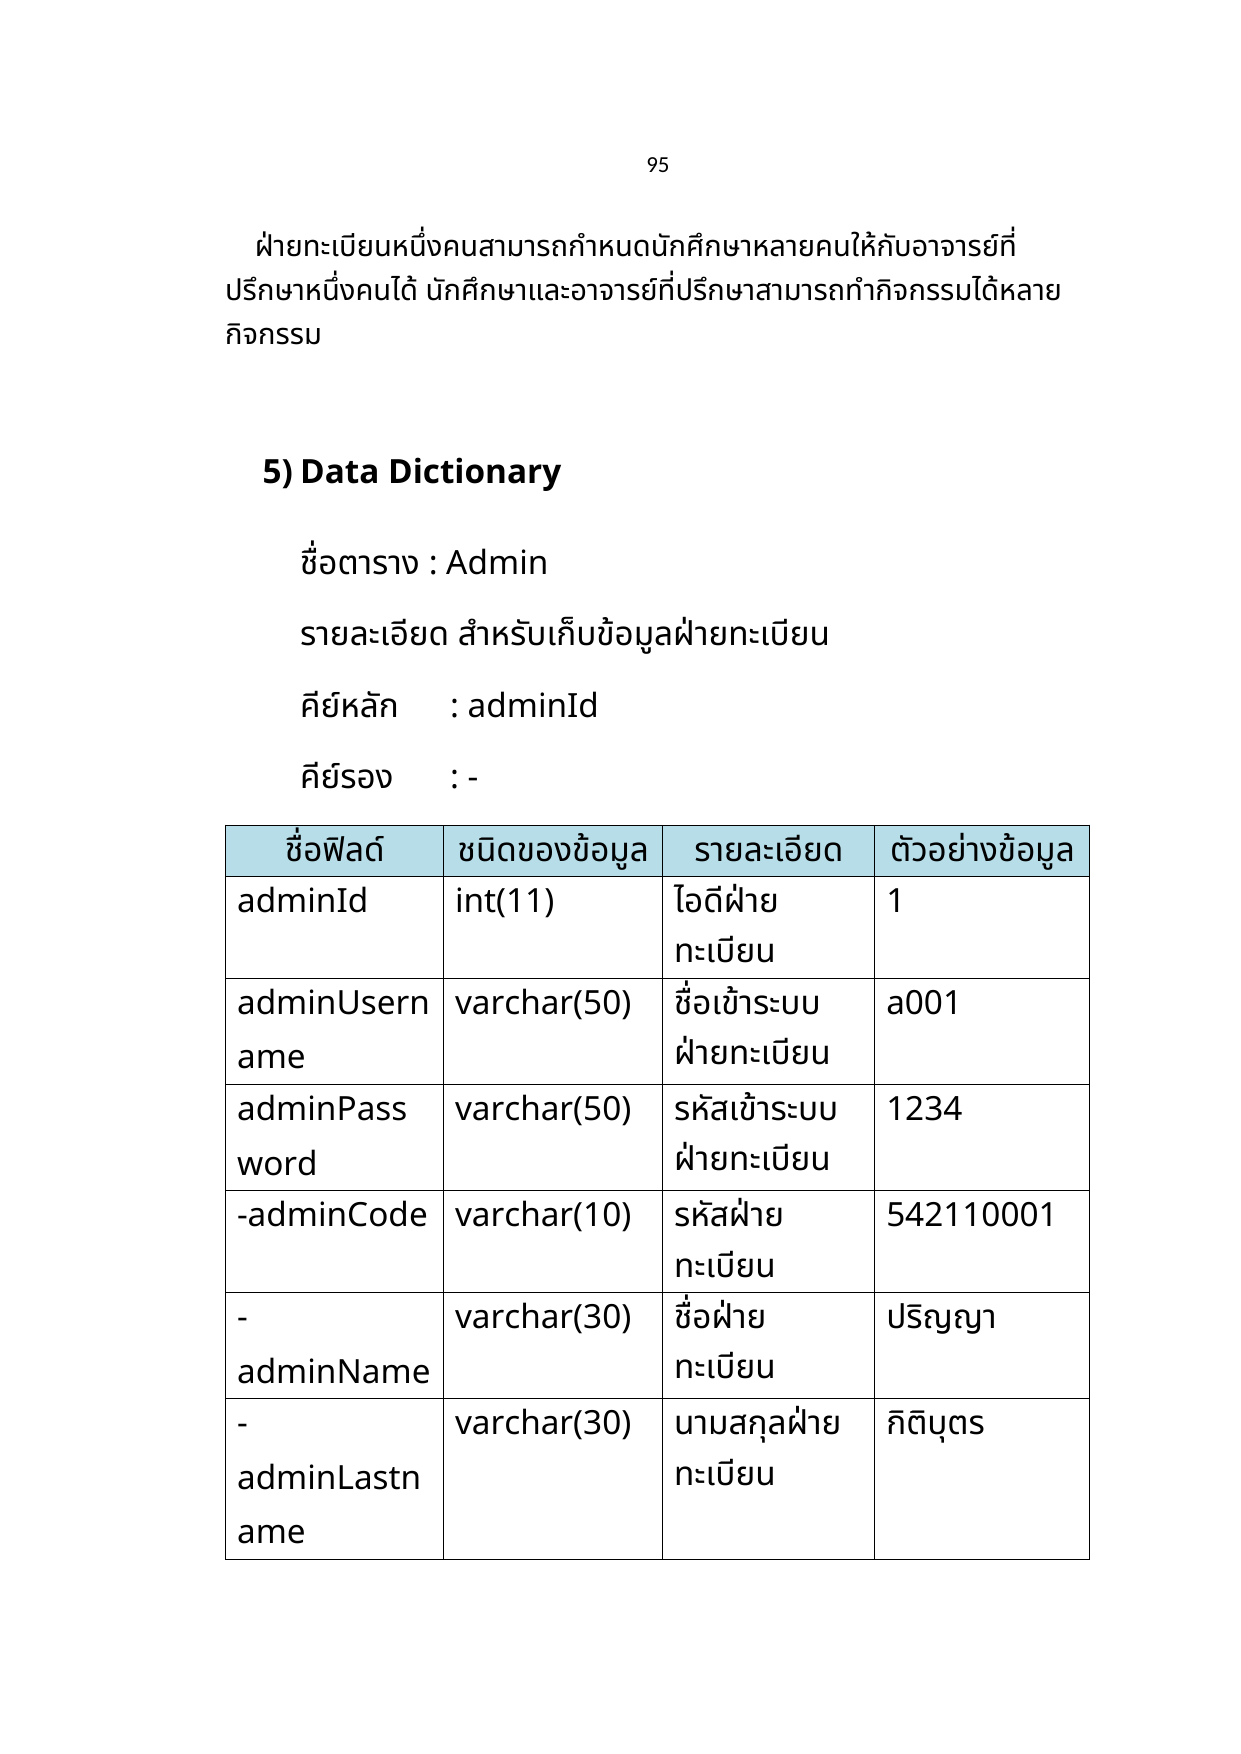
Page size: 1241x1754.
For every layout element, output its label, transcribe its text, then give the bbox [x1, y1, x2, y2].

text ชื่อตาราง : Admin [225, 539, 1090, 589]
table_cell -adminLastname [226, 1399, 443, 1559]
table_cell รหัสฝ่ายทะเบียน [663, 1191, 874, 1292]
table_cell varchar(30) [444, 1399, 662, 1559]
table_cell adminId [226, 877, 443, 978]
table_header ตัวอย่างข้อมูล [875, 826, 1089, 876]
table_cell ไอดีฝ่ายทะเบียน [663, 877, 874, 978]
table_cell varchar(30) [444, 1293, 662, 1398]
table_cell int(11) [444, 877, 662, 978]
table_cell ชื่อเข้าระบบฝ่ายทะเบียน [663, 979, 874, 1084]
table_cell ปริญญา [875, 1293, 1089, 1398]
list ฝ่ายทะเบียนหนึ่งคนสามารถกำหนดนักศึกษาหลายคนให้กับอาจารย์ที่ปรึกษาหนึ่งคนได้ นักศึกษาและอาจารย์ที่ปรึกษาสามารถทำกิจกรรมได้หลายกิจกรรม [225, 225, 1090, 357]
table_cell 1 [875, 877, 1089, 978]
table_cell adminPassword [226, 1085, 443, 1190]
table_cell -adminName [226, 1293, 443, 1398]
text คีย์รอง : - [225, 753, 1090, 804]
table_header รายละเอียด [663, 826, 874, 876]
table_header ชนิดของข้อมูล [444, 826, 662, 876]
table_cell varchar(10) [444, 1191, 662, 1292]
text รายละเอียด สำหรับเก็บข้อมูลฝ่ายทะเบียน [225, 610, 1090, 661]
table_cell กิติบุตร [875, 1399, 1089, 1559]
table_cell varchar(50) [444, 1085, 662, 1190]
table_cell -adminCode [226, 1191, 443, 1292]
text คีย์หลัก : adminId [225, 682, 1090, 732]
table_cell varchar(50) [444, 979, 662, 1084]
list Data Dictionary [262, 448, 1090, 493]
table_cell ชื่อฝ่ายทะเบียน [663, 1293, 874, 1398]
table_header ชื่อฟิลด์ [226, 826, 443, 876]
table_cell 542110001 [875, 1191, 1089, 1292]
table_cell adminUsername [226, 979, 443, 1084]
table_cell รหัสเข้าระบบฝ่ายทะเบียน [663, 1085, 874, 1190]
table_cell a001 [875, 979, 1089, 1084]
table_cell นามสกุลฝ่ายทะเบียน [663, 1399, 874, 1559]
table_cell 1234 [875, 1085, 1089, 1190]
